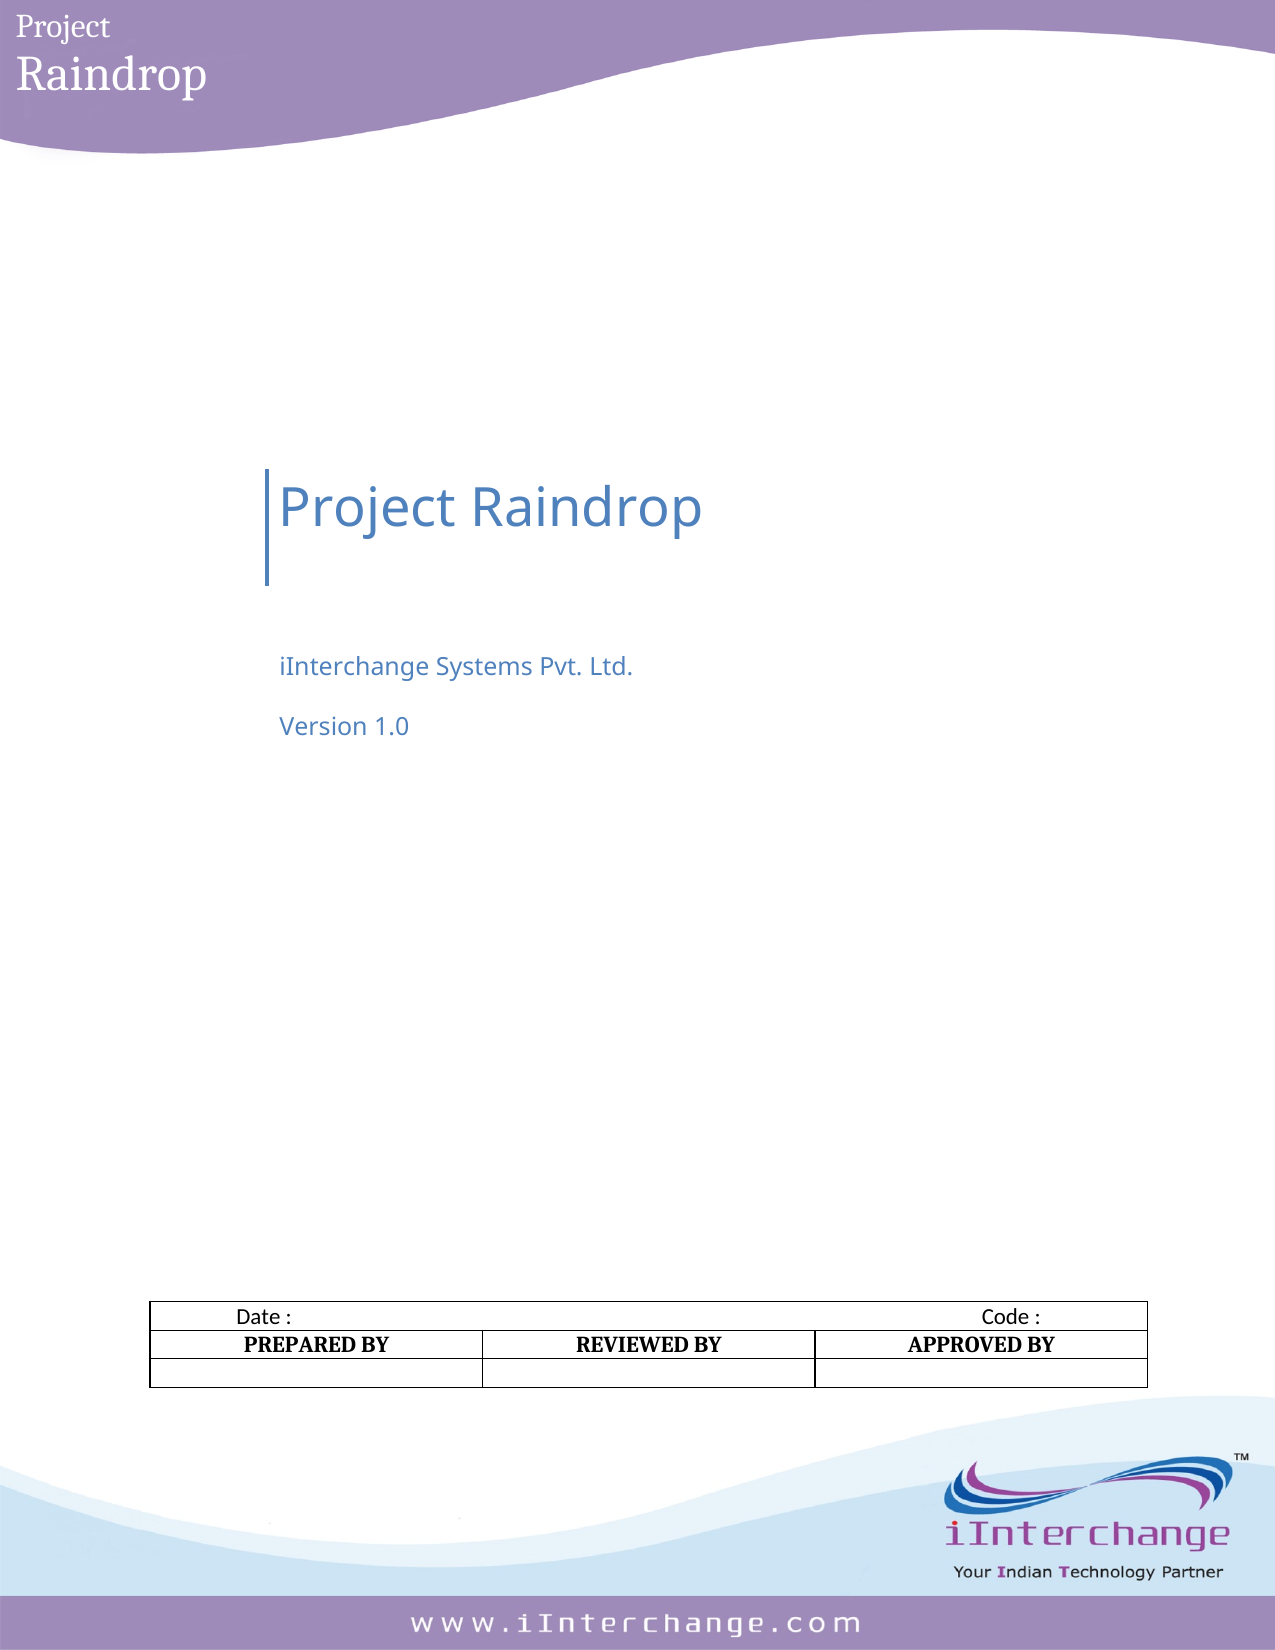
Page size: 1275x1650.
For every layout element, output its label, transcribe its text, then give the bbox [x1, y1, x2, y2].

table_header Date : Code : [151, 1302, 1147, 1330]
table_cell APPROVED BY [816, 1331, 1147, 1358]
table_cell [816, 1359, 1147, 1387]
table_cell [483, 1359, 814, 1387]
picture [0, 0, 1275, 166]
picture [0, 1389, 1275, 1650]
table_cell REVIEWED BY [483, 1331, 814, 1358]
table_header Project Raindrop [269, 469, 1008, 586]
table_cell PREPARED BY [151, 1331, 482, 1358]
table_cell [151, 1359, 482, 1387]
table_cell iInterchange Systems Pvt. Ltd. Version 1.0 [267, 586, 1008, 901]
